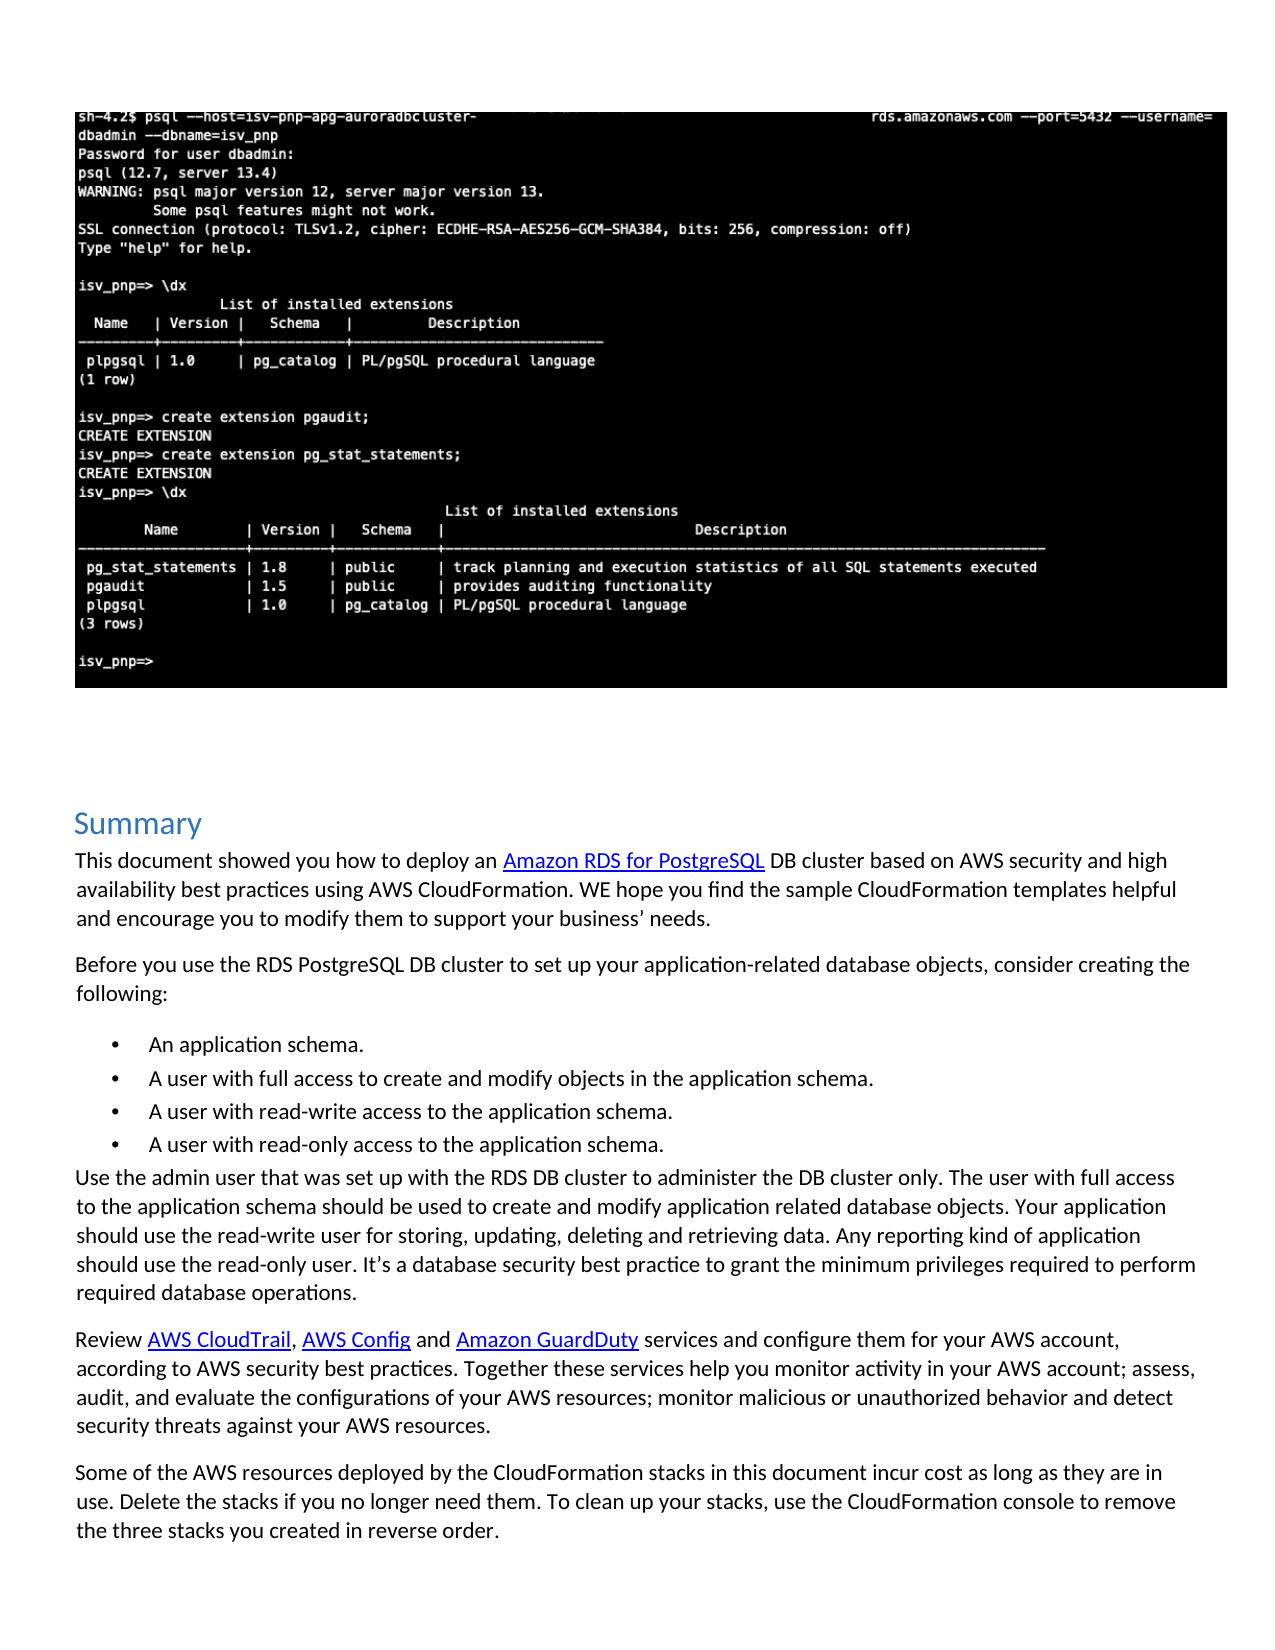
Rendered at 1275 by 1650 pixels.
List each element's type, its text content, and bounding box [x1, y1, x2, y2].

list A user with read-write access to the application schema. [111, 1097, 1201, 1125]
picture [75, 112, 1228, 688]
text Review AWS CloudTrail, AWS Config and Amazon GuardDuty services and configure them for your AWS account, according to AWS security best practices. Together these services help you monitor activity in your AWS account; assess, audit, and evaluate the configurations of your AWS resources; monitor malicious or unauthorized behavior and detect security threats against your AWS resources. [75, 1325, 1201, 1439]
subtitle Summary [73, 802, 1229, 843]
text Some of the AWS resources deployed by the CloudFormation stacks in this document incur cost as long as they are in use. Delete the stacks if you no longer need them. To clean up your stacks, use the CloudFormation console to remove the three stacks you created in reverse order. [75, 1458, 1201, 1544]
list An application schema. [111, 1031, 1201, 1059]
list A user with full access to create and modify objects in the application schema. [111, 1064, 1201, 1092]
text Use the admin user that was set up with the RDS DB cluster to administer the DB cluster only. The user with full access to the application schema should be used to create and modify application related database objects. Your application should use the read-write user for storing, updating, deleting and retrieving data. Any reporting kind of application should use the read-only user. It’s a database security best practice to grant the minimum privileges required to perform required database operations. [75, 1163, 1201, 1307]
list A user with read-only access to the application schema. [111, 1130, 1201, 1158]
text Before you use the RDS PostgreSQL DB cluster to set up your application-related database objects, consider creating the following: [75, 950, 1201, 1007]
text This document showed you how to deploy an Amazon RDS for PostgreSQL DB cluster based on AWS security and high availability best practices using AWS CloudFormation. WE hope you find the sample CloudFormation templates helpful and encourage you to modify them to support your business’ needs. [75, 846, 1201, 932]
